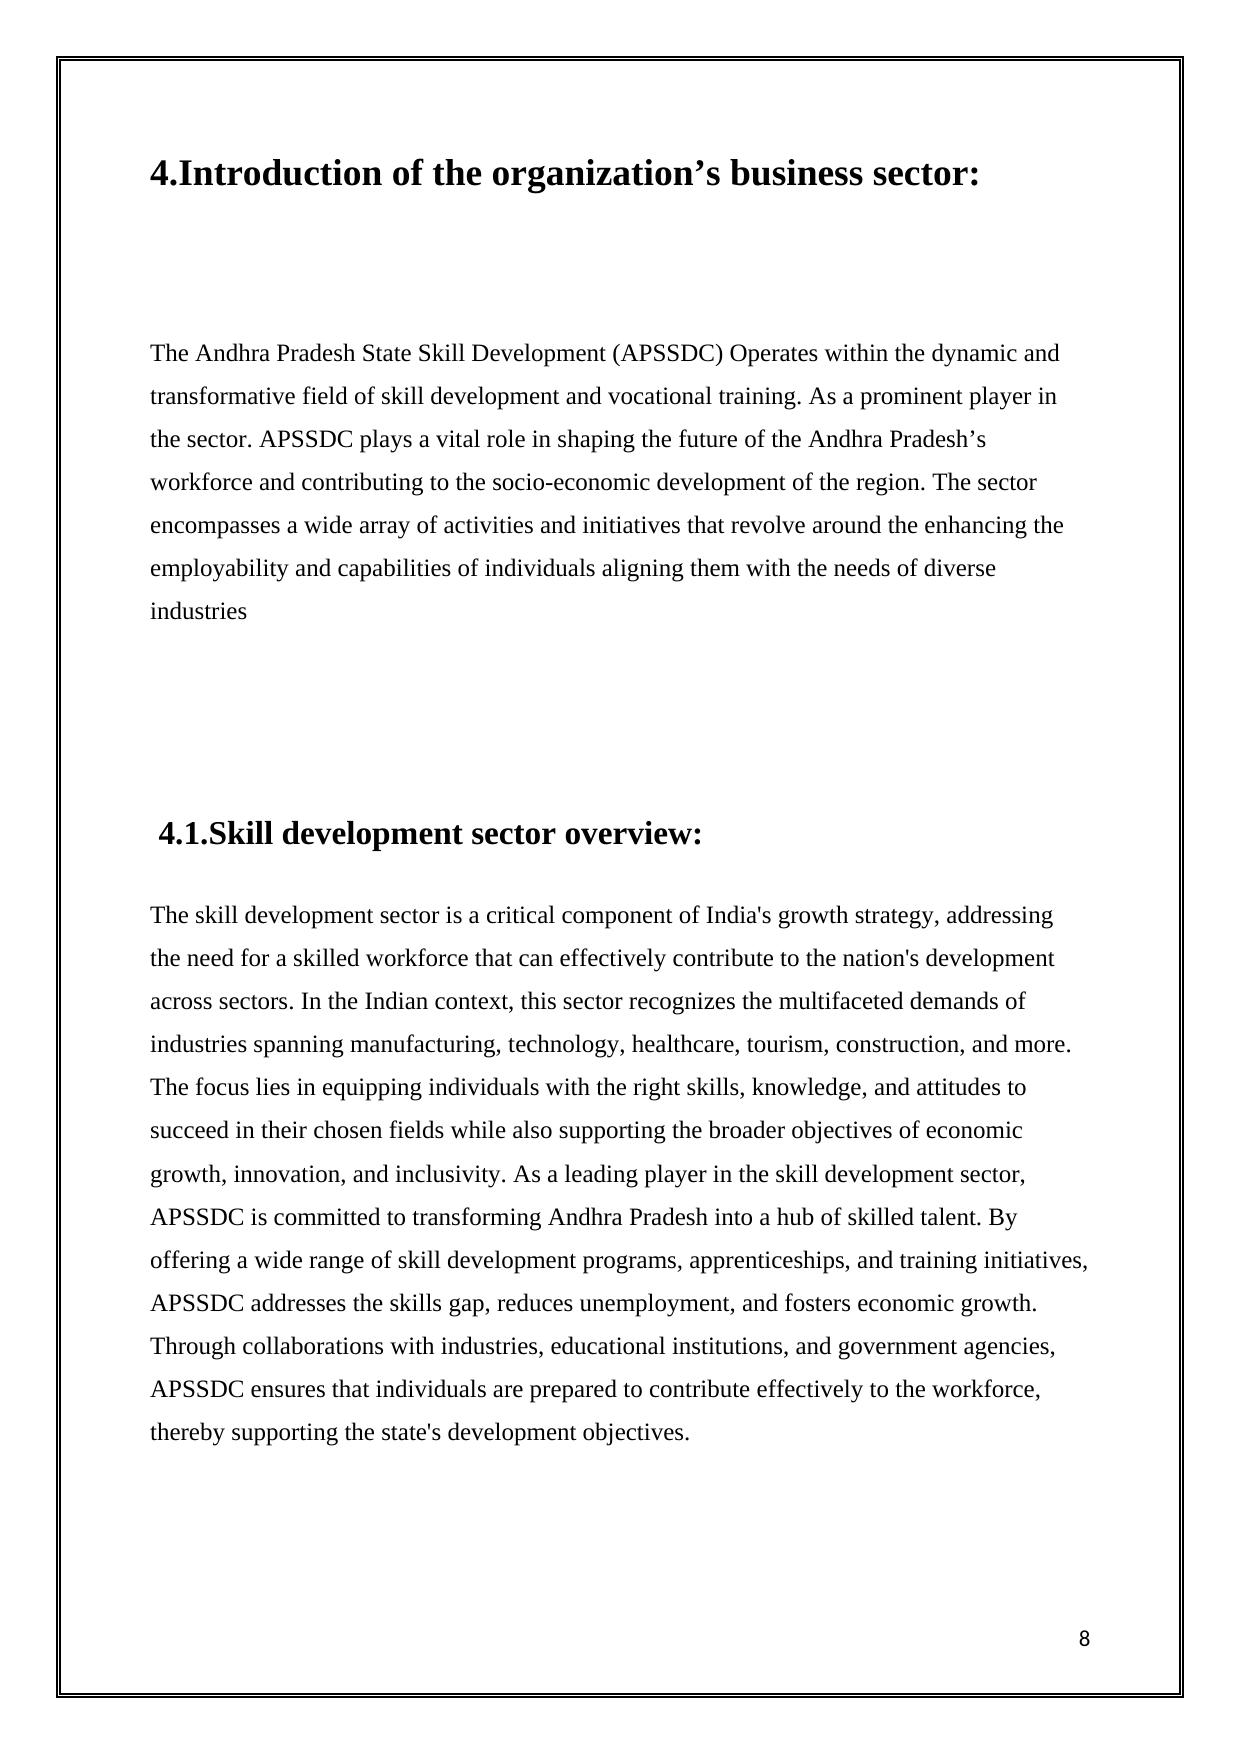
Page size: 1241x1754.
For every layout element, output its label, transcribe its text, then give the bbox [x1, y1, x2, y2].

subtitle 4.1.Skill development sector overview: [150, 813, 1090, 852]
subtitle 4.Introduction of the organization’s business sector: [150, 150, 1090, 193]
subtitle The skill development sector is a critical component of India's growth strategy, addressing the need for a skilled workforce that can effectively contribute to the nation's development across sectors. In the Indian context, this sector recognizes the multifaceted demands of industries spanning manufacturing, technology, healthcare, tourism, construction, and more. The focus lies in equipping individuals with the right skills, knowledge, and attitudes to succeed in their chosen fields while also supporting the broader objectives of economic growth, innovation, and inclusivity. As a leading player in the skill development sector, APSSDC is committed to transforming Andhra Pradesh into a hub of skilled talent. By offering a wide range of skill development programs, apprenticeships, and training initiatives, APSSDC addresses the skills gap, reduces unemployment, and fosters economic growth. Through collaborations with industries, educational institutions, and government agencies, APSSDC ensures that individuals are prepared to contribute effectively to the workforce, thereby supporting the state's development objectives. [150, 900, 1090, 1446]
subtitle The Andhra Pradesh State Skill Development (APSSDC) Operates within the dynamic and transformative field of skill development and vocational training. As a prominent player in the sector. APSSDC plays a vital role in shaping the future of the Andhra Pradesh’s workforce and contributing to the socio-economic development of the region. The sector encompasses a wide array of activities and initiatives that revolve around the enhancing the employability and capabilities of individuals aligning them with the needs of diverse industries [150, 338, 1090, 625]
